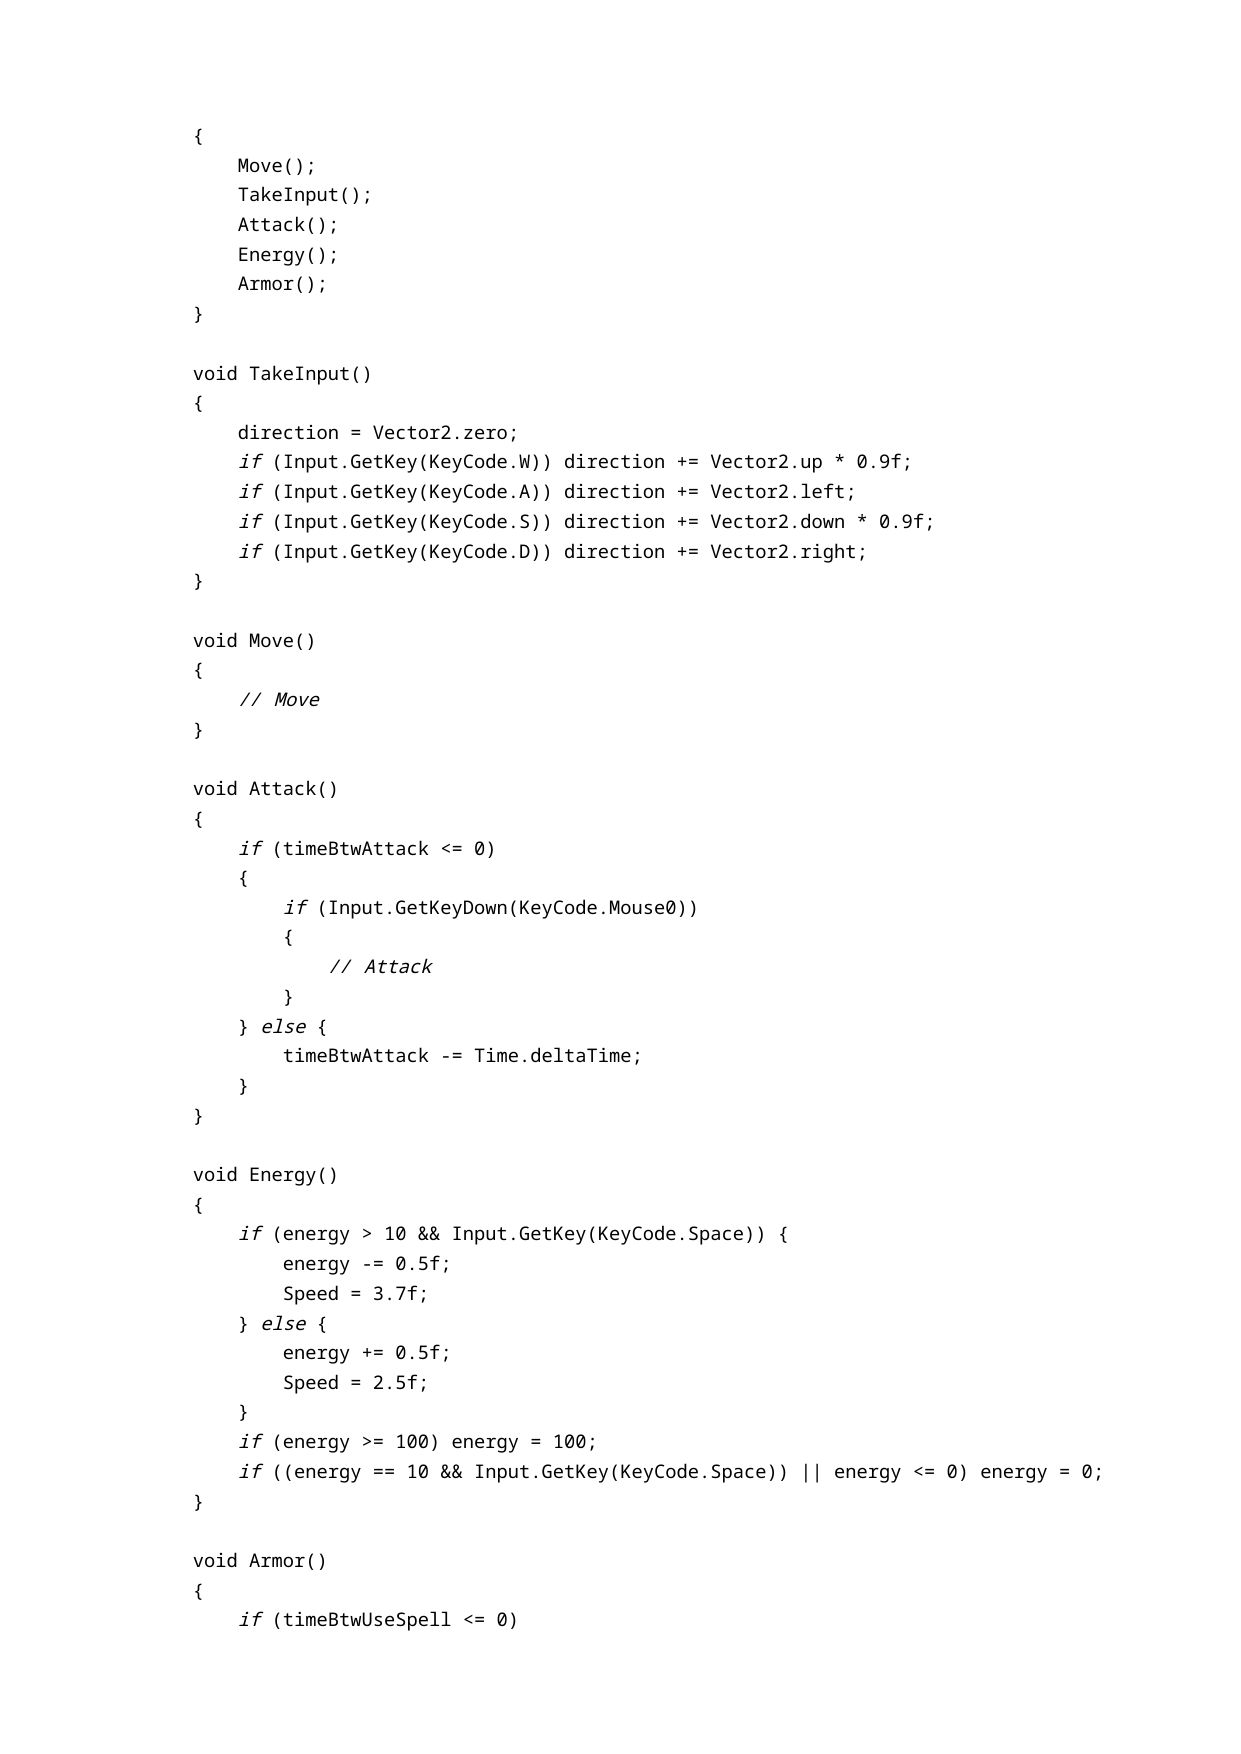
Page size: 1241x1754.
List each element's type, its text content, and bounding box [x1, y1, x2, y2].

text void Move() [88, 623, 1152, 652]
text if (energy > 10 && Input.GetKey(KeyCode.Space)) { [88, 1217, 1152, 1246]
text if (Input.GetKey(KeyCode.A)) direction += Vector2.left; [88, 474, 1152, 504]
text { [88, 920, 1152, 949]
text { [88, 118, 1152, 148]
text { [88, 1187, 1152, 1217]
text // Attack [88, 949, 1152, 979]
text } else { [88, 1009, 1152, 1038]
text energy += 0.5f; [88, 1335, 1152, 1365]
text { [88, 860, 1152, 890]
text { [88, 1573, 1152, 1602]
text if (Input.GetKey(KeyCode.W)) direction += Vector2.up * 0.9f; [88, 445, 1152, 474]
text Move(); [88, 148, 1152, 177]
text energy -= 0.5f; [88, 1246, 1152, 1276]
text } [88, 979, 1152, 1009]
text TakeInput(); [88, 177, 1152, 207]
text } [88, 563, 1152, 593]
text Energy(); [88, 237, 1152, 267]
text } [88, 1068, 1152, 1098]
text { [88, 652, 1152, 682]
text timeBtwAttack -= Time.deltaTime; [88, 1038, 1152, 1068]
text if (timeBtwAttack <= 0) [88, 831, 1152, 860]
text Attack(); [88, 207, 1152, 237]
text direction = Vector2.zero; [88, 415, 1152, 445]
text void Attack() [88, 771, 1152, 801]
text void Energy() [88, 1157, 1152, 1187]
text // Move [88, 682, 1152, 712]
text Speed = 3.7f; [88, 1276, 1152, 1306]
text if ((energy == 10 && Input.GetKey(KeyCode.Space)) || energy <= 0) energy = 0; [88, 1454, 1152, 1484]
text { [88, 385, 1152, 415]
text if (timeBtwUseSpell <= 0) [88, 1602, 1152, 1632]
text if (Input.GetKey(KeyCode.S)) direction += Vector2.down * 0.9f; [88, 504, 1152, 534]
text { [88, 801, 1152, 831]
text } [88, 296, 1152, 326]
text void Armor() [88, 1543, 1152, 1573]
text } else { [88, 1306, 1152, 1335]
text } [88, 1484, 1152, 1513]
text } [88, 1098, 1152, 1127]
text if (Input.GetKey(KeyCode.D)) direction += Vector2.right; [88, 534, 1152, 563]
text } [88, 1395, 1152, 1424]
text Speed = 2.5f; [88, 1365, 1152, 1395]
text void TakeInput() [88, 356, 1152, 385]
text if (Input.GetKeyDown(KeyCode.Mouse0)) [88, 890, 1152, 920]
text if (energy >= 100) energy = 100; [88, 1424, 1152, 1454]
text } [88, 712, 1152, 742]
text Armor(); [88, 267, 1152, 296]
